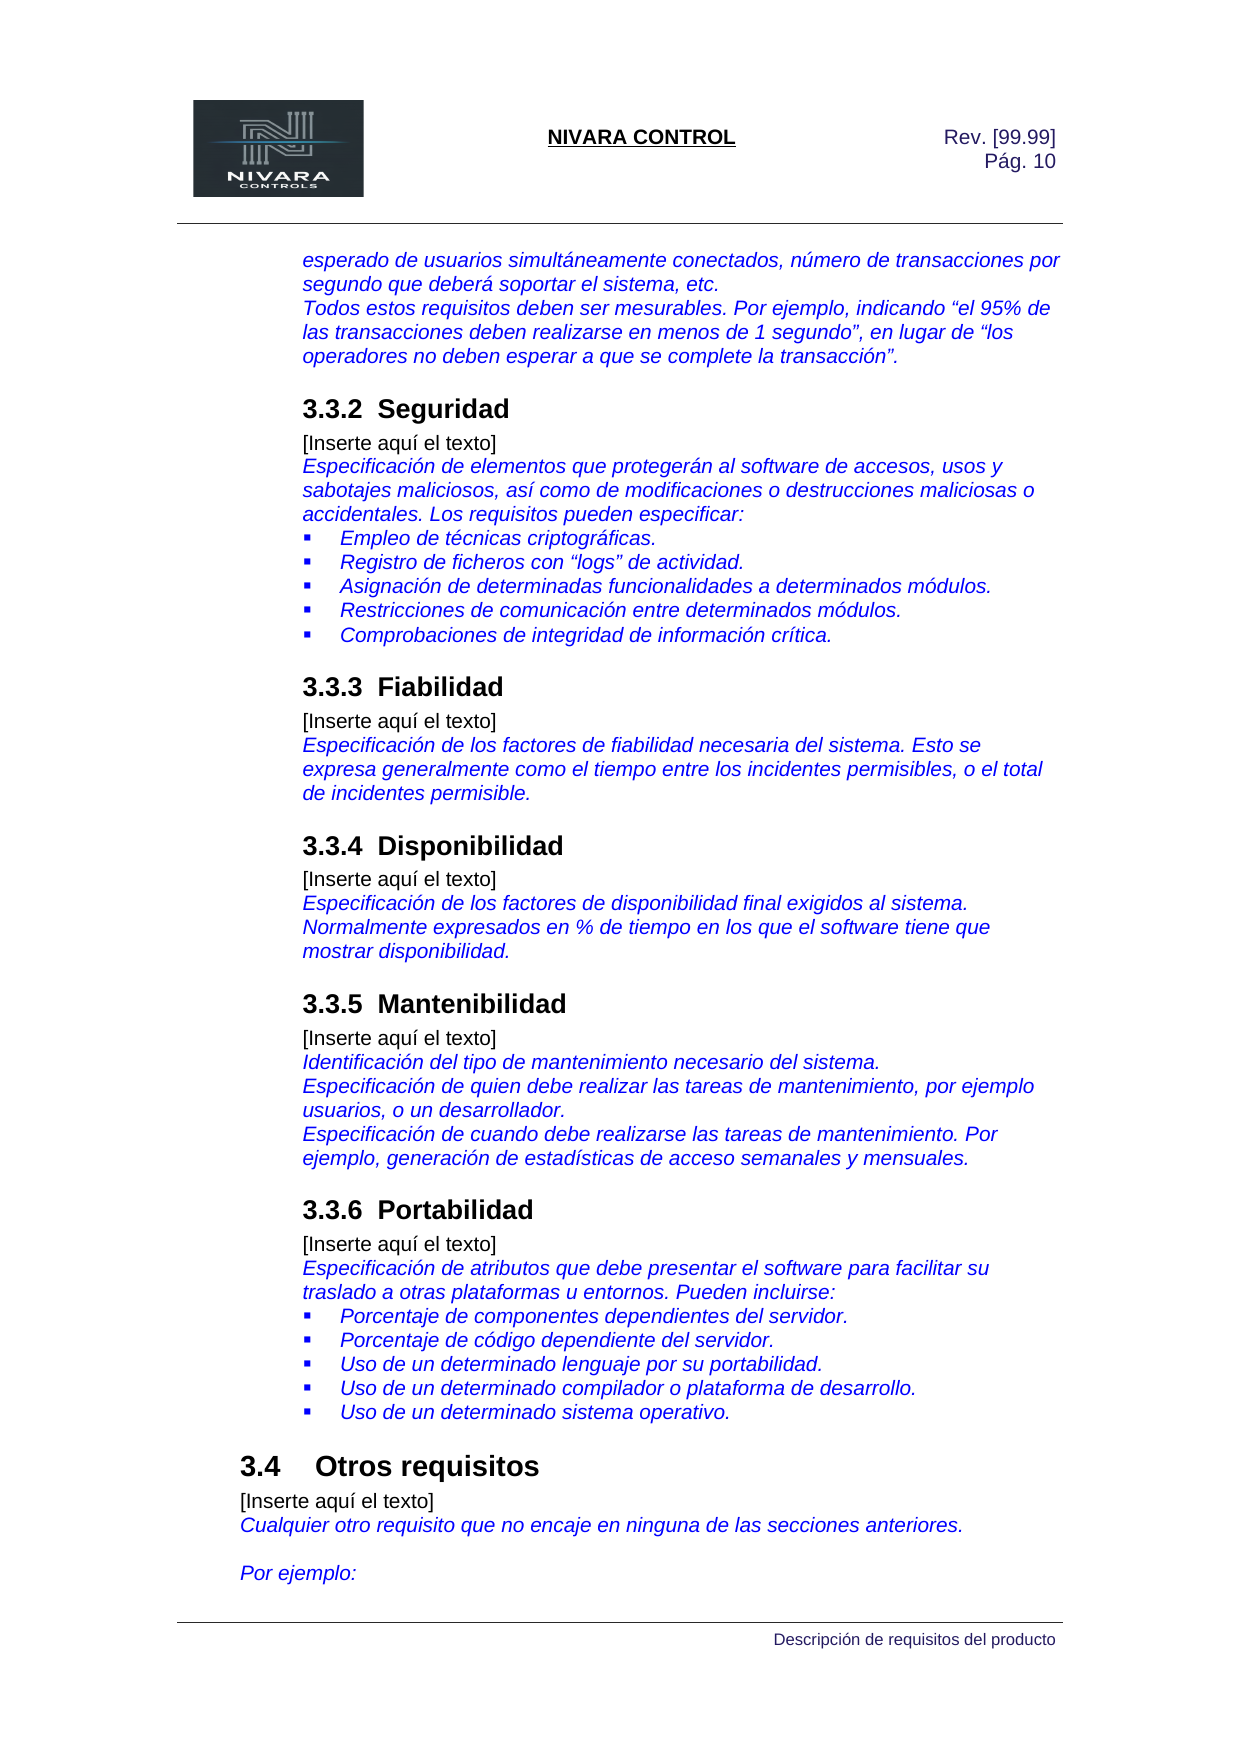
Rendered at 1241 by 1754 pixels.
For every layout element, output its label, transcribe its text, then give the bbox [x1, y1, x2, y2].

text Especificación de los factores de fiabilidad necesaria del sistema. Esto se expresa generalmente como el tiempo entre los incidentes permisibles, o el total de incidentes permisible. [302, 733, 1063, 805]
text Especificación de cuando debe realizarse las tareas de mantenimiento. Por ejemplo, generación de estadísticas de acceso semanales y mensuales. [302, 1121, 1063, 1169]
list Comprobaciones de integridad de información crítica. [302, 622, 1063, 646]
picture [193, 100, 364, 197]
text Por ejemplo: [240, 1561, 1063, 1585]
text Identificación del tipo de mantenimiento necesario del sistema. [302, 1049, 1063, 1073]
subtitle Disponibilidad [302, 830, 1063, 861]
text Especificación de los factores de disponibilidad final exigidos al sistema. Normalmente expresados en % de tiempo en los que el software tiene que mostrar disponibilidad. [302, 891, 1063, 963]
list Uso de un determinado lenguaje por su portabilidad. [302, 1352, 1063, 1376]
text Cualquier otro requisito que no encaje en ninguna de las secciones anteriores. [240, 1513, 1063, 1537]
list Porcentaje de componentes dependientes del servidor. [302, 1304, 1063, 1328]
list Empleo de técnicas criptográficas. [302, 526, 1063, 550]
text Especificación de atributos que debe presentar el software para facilitar su traslado a otras plataformas u entornos. Pueden incluirse: [302, 1256, 1063, 1304]
subtitle Mantenibilidad [302, 988, 1063, 1019]
list Porcentaje de código dependiente del servidor. [302, 1328, 1063, 1352]
list Uso de un determinado sistema operativo. [302, 1400, 1063, 1424]
subtitle Seguridad [302, 393, 1063, 424]
subtitle Otros requisitos [240, 1449, 1063, 1483]
list Uso de un determinado compilador o plataforma de desarrollo. [302, 1376, 1063, 1400]
subtitle Portabilidad [302, 1194, 1063, 1226]
list Asignación de determinadas funcionalidades a determinados módulos. [302, 574, 1063, 598]
text Especificación de elementos que protegerán al software de accesos, usos y sabotajes maliciosos, así como de modificaciones o destrucciones maliciosas o accidentales. Los requisitos pueden especificar: [302, 454, 1063, 526]
list Registro de ficheros con “logs” de actividad. [302, 550, 1063, 574]
text Todos estos requisitos deben ser mesurables. Por ejemplo, indicando “el 95% de las transacciones deben realizarse en menos de 1 segundo”, en lugar de “los operadores no deben esperar a que se complete la transacción”. [302, 296, 1063, 368]
text Especificación de quien debe realizar las tareas de mantenimiento, por ejemplo usuarios, o un desarrollador. [302, 1073, 1063, 1121]
subtitle Fiabilidad [302, 671, 1063, 703]
list Restricciones de comunicación entre determinados módulos. [302, 598, 1063, 622]
